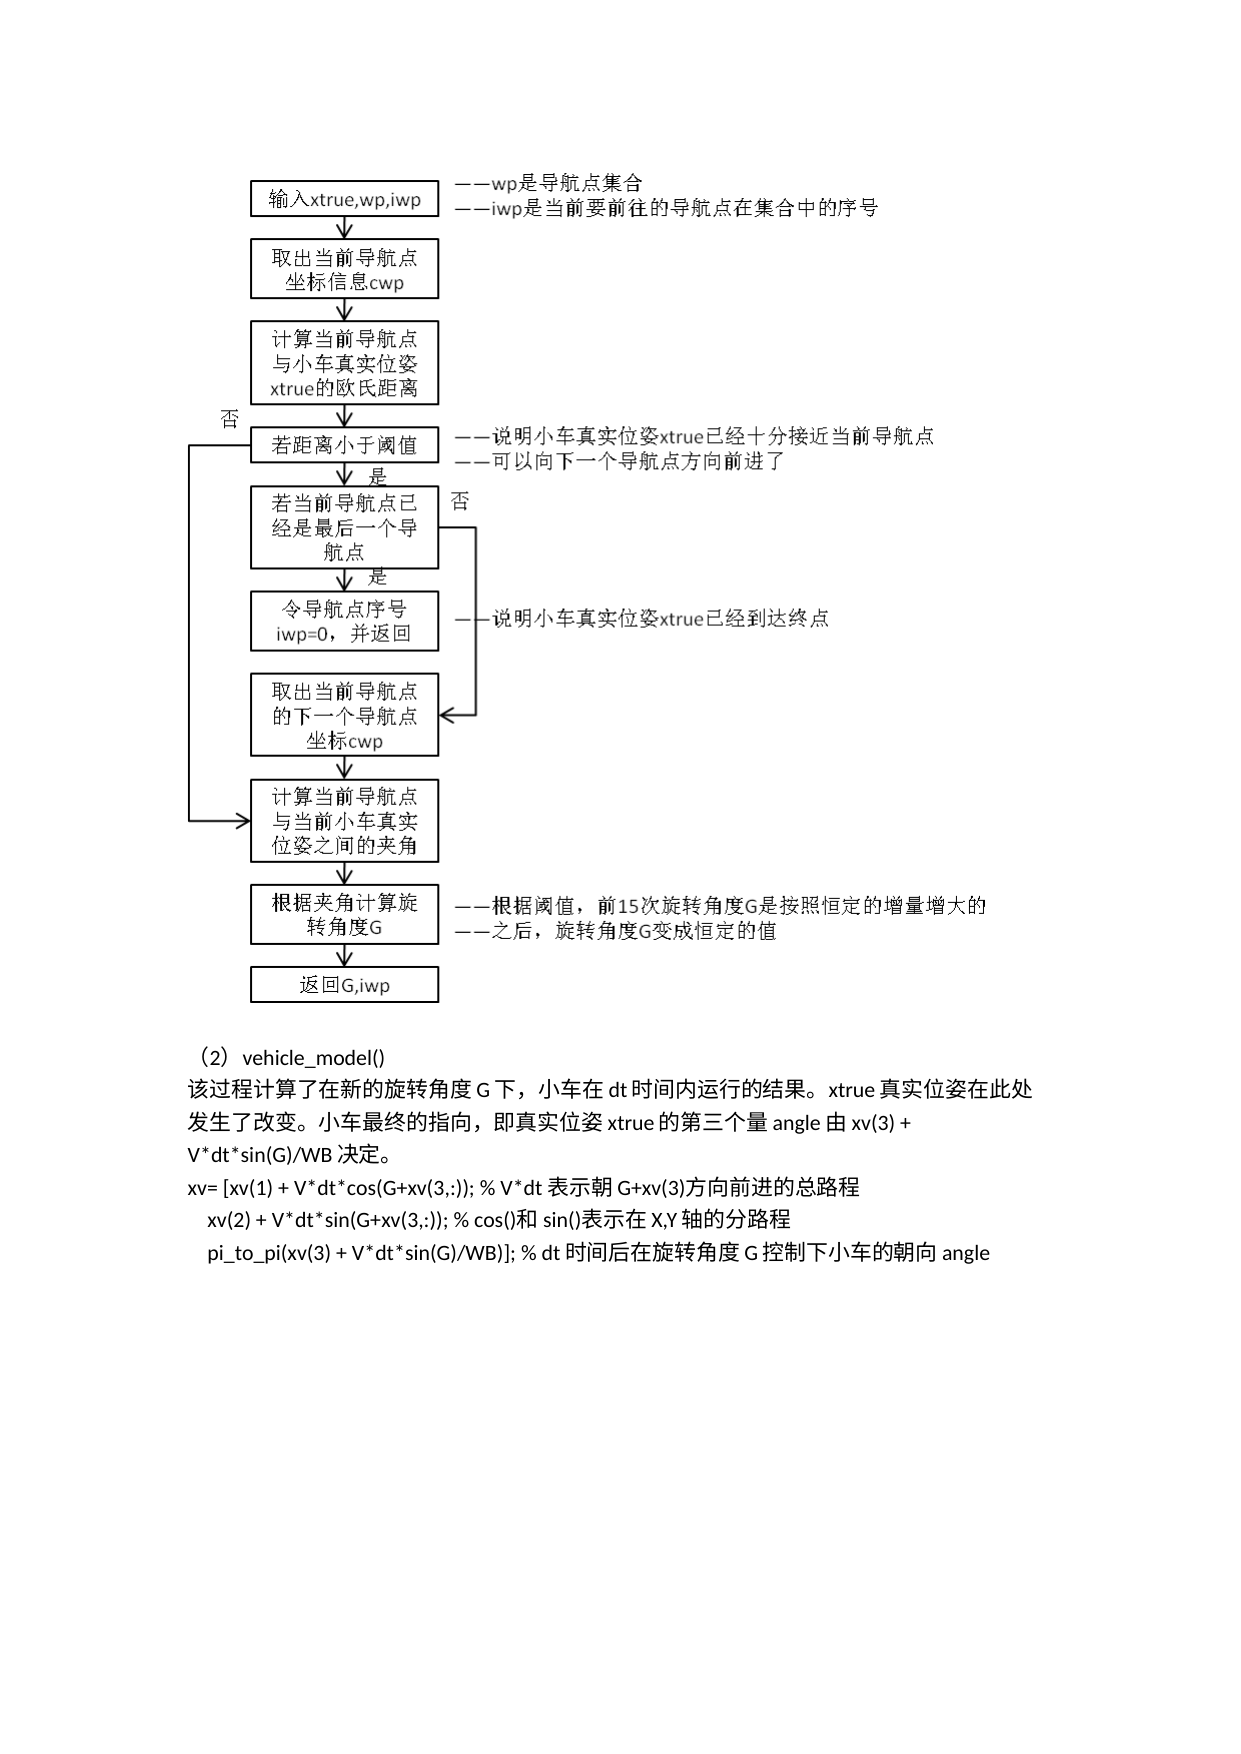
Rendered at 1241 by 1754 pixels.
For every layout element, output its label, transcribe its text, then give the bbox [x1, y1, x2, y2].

text xv= [xv(1) + V*dt*cos(G+xv(3,:)); % V*dt表示朝G+xv(3)方向前进的总路程 [187, 1169, 1053, 1202]
text xv(2) + V*dt*sin(G+xv(3,:)); % cos()和sin()表示在X,Y轴的分路程 [187, 1202, 1053, 1234]
text pi_to_pi(xv(3) + V*dt*sin(G)/WB)]; % dt时间后在旋转角度G控制下小车的朝向angle [187, 1234, 1053, 1267]
picture [187, 162, 1006, 1004]
text 该过程计算了在新的旋转角度G下，小车在dt时间内运行的结果。xtrue真实位姿在此处发生了改变。小车最终的指向，即真实位姿xtrue的第三个量angle由xv(3) + V*dt*sin(G)/WB决定。 [187, 1072, 1053, 1169]
text （2）vehicle_model() [187, 1039, 1053, 1072]
